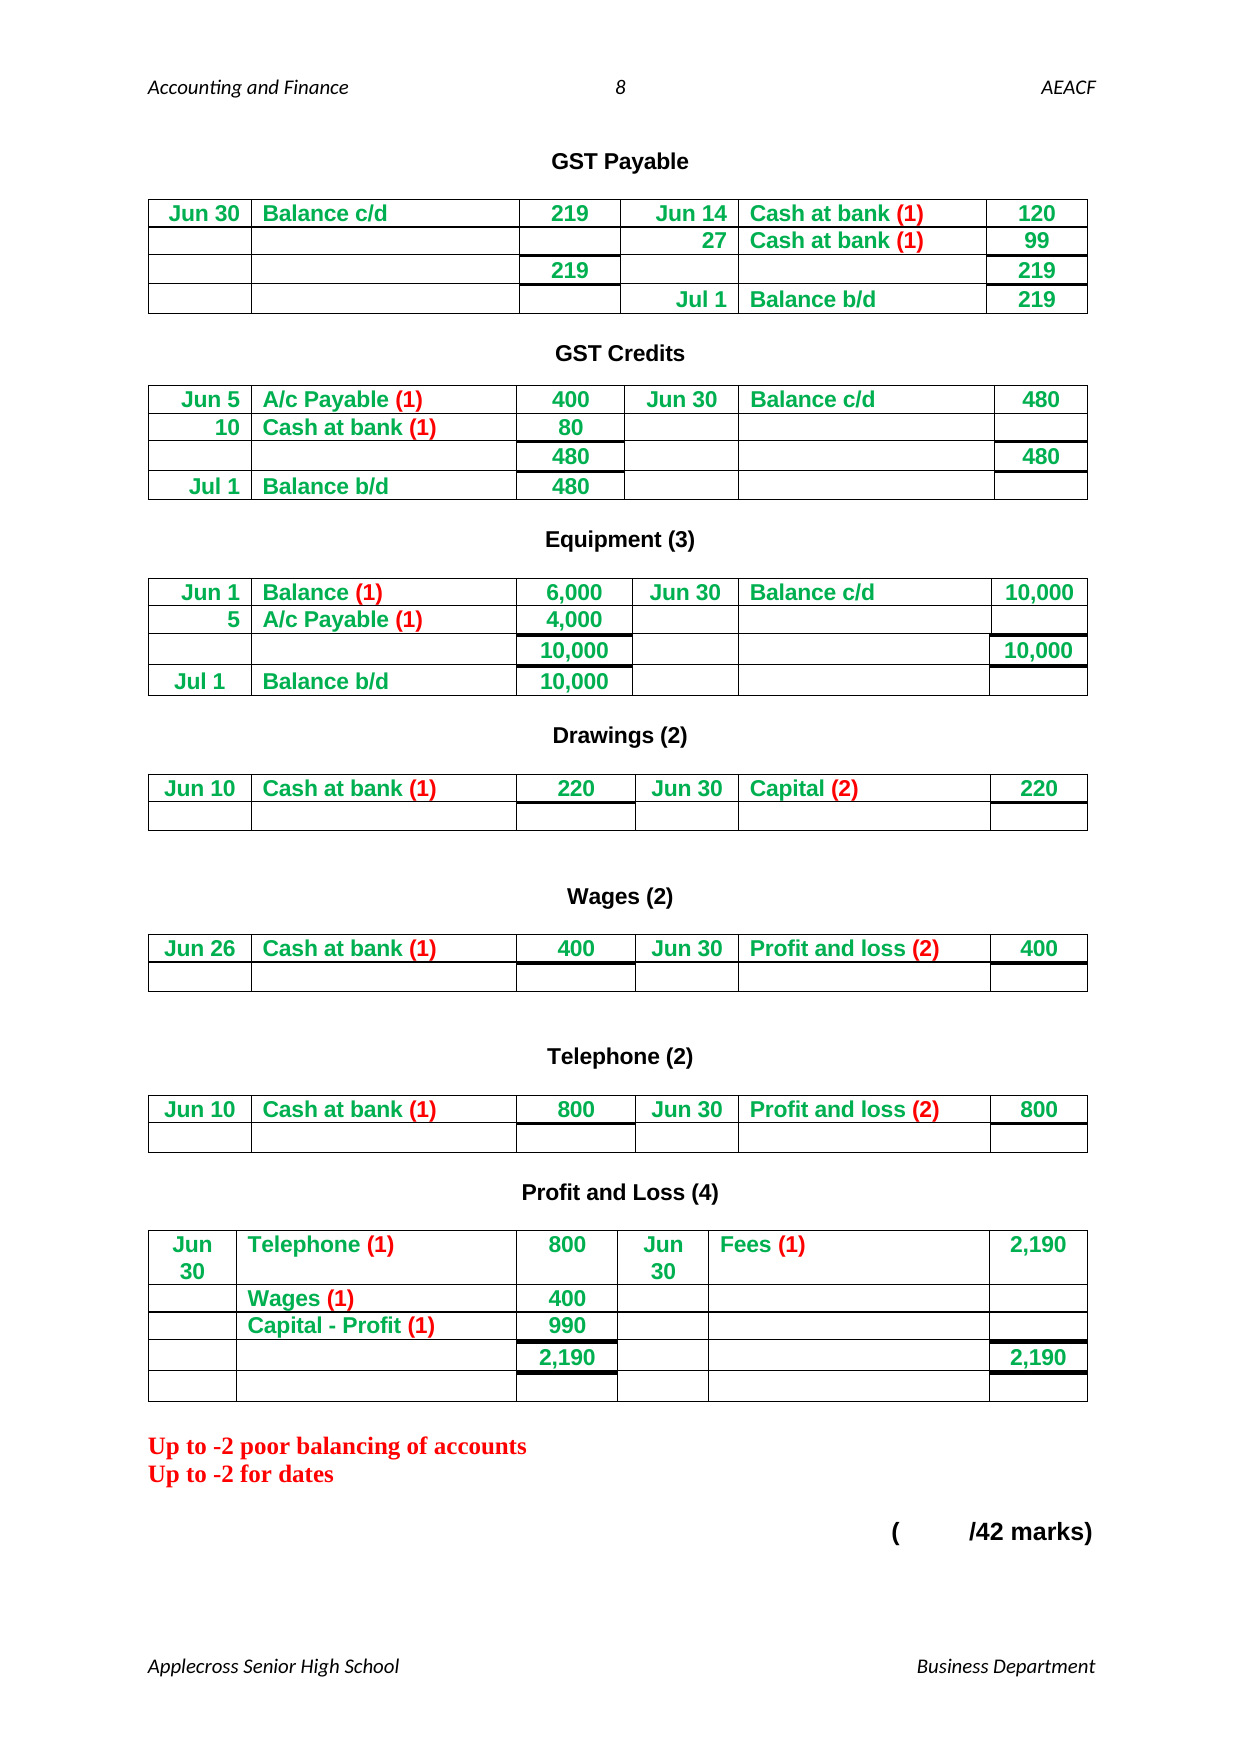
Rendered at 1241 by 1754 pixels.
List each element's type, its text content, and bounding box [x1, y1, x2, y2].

table_header Jun 5 [149, 386, 251, 413]
table_header 800 [991, 1096, 1087, 1122]
table_cell [618, 1340, 708, 1370]
table_header Profit and loss (2) [739, 935, 990, 961]
table_cell [618, 1313, 708, 1339]
table_header 400 [991, 935, 1087, 961]
table_cell 219 [987, 257, 1087, 283]
table_header Cash at bank (1) [252, 775, 516, 801]
table_header Jun 30 [633, 579, 738, 605]
table_cell [636, 963, 738, 991]
table_cell [149, 1123, 251, 1152]
table_header Jun 10 [149, 775, 251, 801]
table_header Jun 30 [625, 386, 738, 413]
text Profit and Loss (4) [148, 1179, 1092, 1205]
table_cell [739, 471, 994, 499]
table_cell [237, 1340, 516, 1370]
table_cell [517, 1375, 617, 1401]
table_cell A/c Payable (1) [252, 606, 516, 633]
table_cell [149, 1371, 236, 1401]
table_cell [517, 965, 635, 991]
table_header 400 [517, 935, 635, 961]
text Up to -2 poor balancing of accounts [148, 1431, 1092, 1459]
table_cell [739, 441, 994, 469]
table_cell [709, 1371, 989, 1401]
table_header 220 [991, 775, 1087, 801]
table_cell [149, 228, 251, 254]
table_cell [252, 963, 516, 991]
table_cell Jul 1 [149, 665, 251, 695]
table_cell 5 [149, 606, 251, 633]
table_header 6,000 [517, 579, 632, 605]
table_cell [709, 1285, 989, 1311]
table_cell 990 [517, 1313, 617, 1339]
table_cell 2,190 [990, 1344, 1087, 1370]
table_cell [739, 1123, 990, 1152]
table_cell [149, 802, 251, 830]
table_cell [149, 634, 251, 664]
table_cell [991, 804, 1087, 830]
table_cell [991, 965, 1087, 991]
table_cell 27 [621, 228, 738, 254]
table_cell Capital - Profit (1) [237, 1313, 516, 1339]
table_cell [252, 284, 519, 313]
table_cell [633, 665, 738, 695]
table_cell [991, 1125, 1087, 1152]
table_header Jun 30 [618, 1231, 708, 1284]
table_cell [992, 606, 1087, 633]
table_cell [520, 228, 620, 254]
table_header 800 [517, 1096, 635, 1122]
table_header 220 [517, 775, 635, 801]
table_cell [252, 228, 519, 254]
table_header Capital (2) [739, 775, 990, 801]
text ( /42 marks) [148, 1517, 1092, 1546]
table_cell 4,000 [517, 606, 632, 633]
table_cell [739, 255, 986, 283]
table_header 10,000 [992, 579, 1087, 605]
table_cell [149, 255, 251, 283]
table_cell [990, 1375, 1087, 1401]
table_header 800 [517, 1231, 617, 1284]
table_header Jun 30 [149, 200, 251, 226]
table_cell [739, 414, 994, 440]
table_header Balance c/d [739, 579, 991, 605]
table_cell Jul 1 [621, 284, 738, 313]
text GST Credits [148, 340, 1092, 367]
table_cell [739, 802, 990, 830]
table_cell [995, 414, 1087, 440]
table_cell 2,190 [517, 1344, 617, 1370]
table_cell 10,000 [517, 668, 632, 695]
table_cell Balance b/d [252, 665, 516, 695]
table_header 120 [987, 200, 1087, 226]
table_cell 99 [987, 228, 1087, 254]
table_cell [995, 473, 1087, 499]
table_cell [709, 1340, 989, 1370]
table_cell [990, 1313, 1087, 1339]
table_header Jun 30 [636, 935, 738, 961]
table_cell [636, 1123, 738, 1152]
table_cell 10,000 [517, 637, 632, 664]
table_cell [149, 1340, 236, 1370]
table_cell [633, 634, 738, 664]
table_cell Cash at bank (1) [252, 414, 516, 440]
table_cell [618, 1285, 708, 1311]
table_header Jun 26 [149, 935, 251, 961]
table_cell [621, 255, 738, 283]
table_header 219 [520, 200, 620, 226]
table_cell [149, 441, 251, 469]
table_header Jun 10 [149, 1096, 251, 1122]
table_cell 480 [517, 443, 624, 469]
table_cell Cash at bank (1) [739, 228, 986, 254]
text Telephone (2) [148, 1043, 1092, 1070]
text Wages (2) [148, 883, 1092, 909]
table_header Jun 30 [636, 775, 738, 801]
table_header Fees (1) [709, 1231, 989, 1284]
table_cell [625, 471, 738, 499]
table_cell [237, 1371, 516, 1401]
table_header Cash at bank (1) [252, 1096, 516, 1122]
table_cell [739, 963, 990, 991]
table_header Jun 14 [621, 200, 738, 226]
table_cell [252, 441, 516, 469]
table_header 400 [517, 386, 624, 413]
table_header Balance c/d [739, 386, 994, 413]
table_cell [252, 802, 516, 830]
table_cell [149, 1285, 236, 1311]
table_cell [252, 1123, 516, 1152]
text Equipment (3) [148, 526, 1092, 553]
table_cell 219 [520, 257, 620, 283]
table_cell [739, 634, 989, 664]
table_cell [149, 284, 251, 313]
table_cell [149, 1313, 236, 1339]
table_header Profit and loss (2) [739, 1096, 990, 1122]
table_cell [709, 1313, 989, 1339]
text Drawings (2) [148, 722, 1092, 748]
table_cell [990, 1285, 1087, 1311]
table_cell [636, 802, 738, 830]
table_cell [520, 286, 620, 313]
table_cell [633, 606, 738, 633]
table_cell Balance b/d [739, 284, 986, 313]
table_cell [618, 1371, 708, 1401]
table_cell [990, 668, 1087, 695]
table_header Cash at bank (1) [252, 935, 516, 961]
table_cell 219 [987, 286, 1087, 313]
table_cell [739, 606, 991, 633]
table_cell [517, 804, 635, 830]
text Up to -2 for dates [148, 1459, 1092, 1488]
table_header Cash at bank (1) [739, 200, 986, 226]
table_header Jun 1 [149, 579, 251, 605]
table_header Jun 30 [636, 1096, 738, 1122]
table_cell [517, 1125, 635, 1152]
table_cell 10 [149, 414, 251, 440]
table_cell 80 [517, 414, 624, 440]
table_cell Balance b/d [252, 471, 516, 499]
table_cell 480 [517, 473, 624, 499]
table_header 2,190 [990, 1231, 1087, 1284]
table_header Balance c/d [252, 200, 519, 226]
table_cell Wages (1) [237, 1285, 516, 1311]
table_header A/c Payable (1) [252, 386, 516, 413]
table_cell [252, 634, 516, 664]
table_header Balance (1) [252, 579, 516, 605]
table_cell [739, 665, 989, 695]
table_header Jun 30 [149, 1231, 236, 1284]
table_cell 480 [995, 443, 1087, 469]
table_cell [625, 441, 738, 469]
table_cell [625, 414, 738, 440]
table_header Telephone (1) [237, 1231, 516, 1284]
table_header 480 [995, 386, 1087, 413]
table_cell 400 [517, 1285, 617, 1311]
text GST Payable [148, 148, 1092, 174]
table_cell [149, 963, 251, 991]
table_cell Jul 1 [149, 471, 251, 499]
table_cell 10,000 [990, 637, 1087, 664]
table_cell [252, 255, 519, 283]
